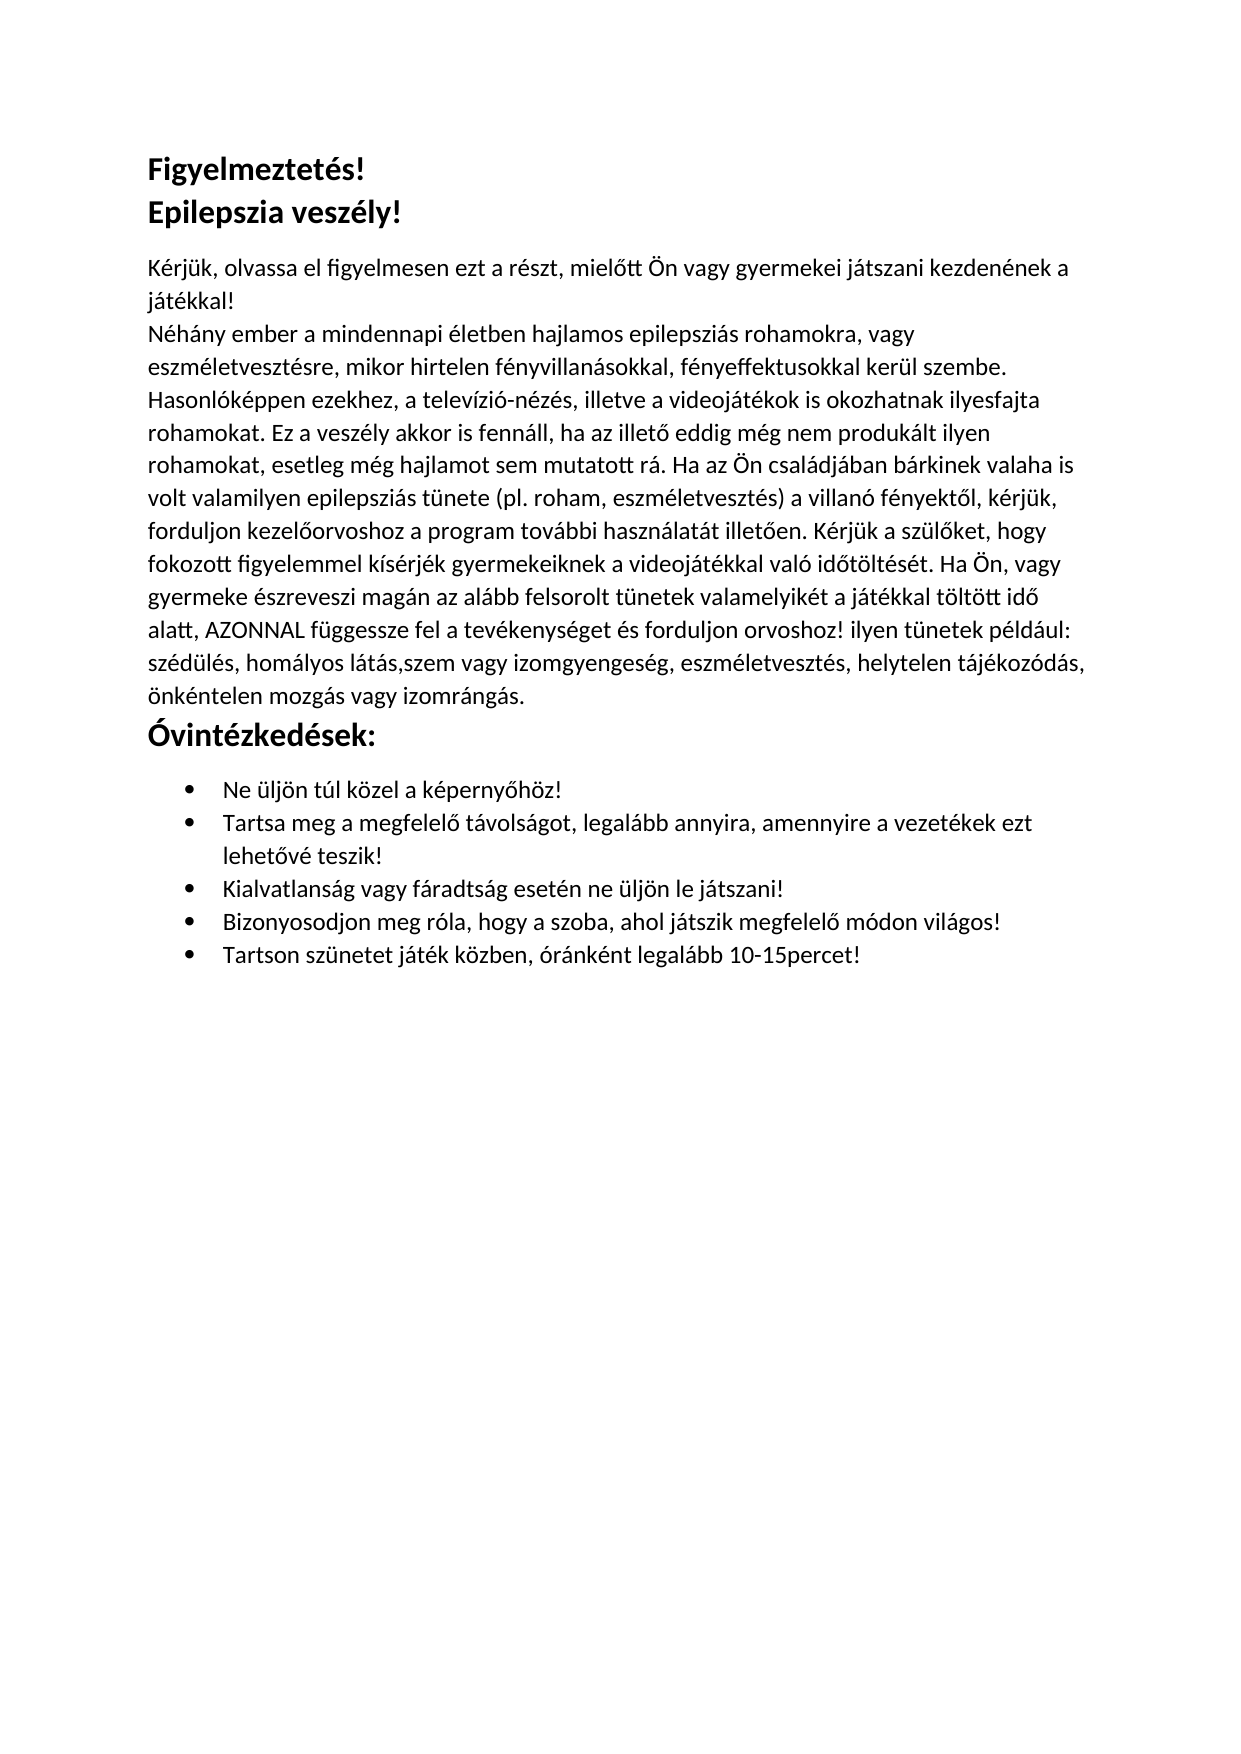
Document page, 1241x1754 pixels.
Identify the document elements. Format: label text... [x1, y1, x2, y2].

text Figyelmeztetés! Epilepszia veszély! [148, 148, 1093, 232]
list Tartsa meg a megfelelő távolságot, legalább annyira, amennyire a vezetékek ezt lehetővé teszik! [185, 807, 1093, 871]
text Kérjük, olvassa el figyelmesen ezt a részt, mielőtt Ön vagy gyermekei játszani kezdenének a játékkal! Néhány ember a mindennapi életben hajlamos epilepsziás rohamokra, vagy eszméletvesztésre, mikor hirtelen fényvillanásokkal, fényeffektusokkal kerül szembe. Hasonlóképpen ezekhez, a televízió-nézés, illetve a videojátékok is okozhatnak ilyesfajta rohamokat. Ez a veszély akkor is fennáll, ha az illető eddig még nem produkált ilyen rohamokat, esetleg még hajlamot sem mutatott rá. Ha az Ön családjában bárkinek valaha is volt valamilyen epilepsziás tünete (pl. roham, eszméletvesztés) a villanó fényektől, kérjük, forduljon kezelőorvoshoz a program további használatát illetően. Kérjük a szülőket, hogy fokozott figyelemmel kísérjék gyermekeiknek a videojátékkal való időtöltését. Ha Ön, vagy gyermeke észreveszi magán az alább felsorolt tünetek valamelyikét a játékkal töltött idő alatt, AZONNAL függessze fel a tevékenységet és forduljon orvoshoz! ilyen tünetek például: szédülés, homályos látás,szem vagy izomgyengeség, eszméletvesztés, helytelen tájékozódás, önkéntelen mozgás vagy izomrángás. Óvintézkedések: [148, 252, 1093, 754]
list Ne üljön túl közel a képernyőhöz! [185, 774, 1093, 805]
list Kialvatlanság vagy fáradtság esetén ne üljön le játszani! [185, 873, 1093, 904]
list Tartson szünetet játék közben, óránként legalább 10-15percet! [185, 939, 1093, 969]
list Bizonyosodjon meg róla, hogy a szoba, ahol játszik megfelelő módon világos! [185, 906, 1093, 937]
